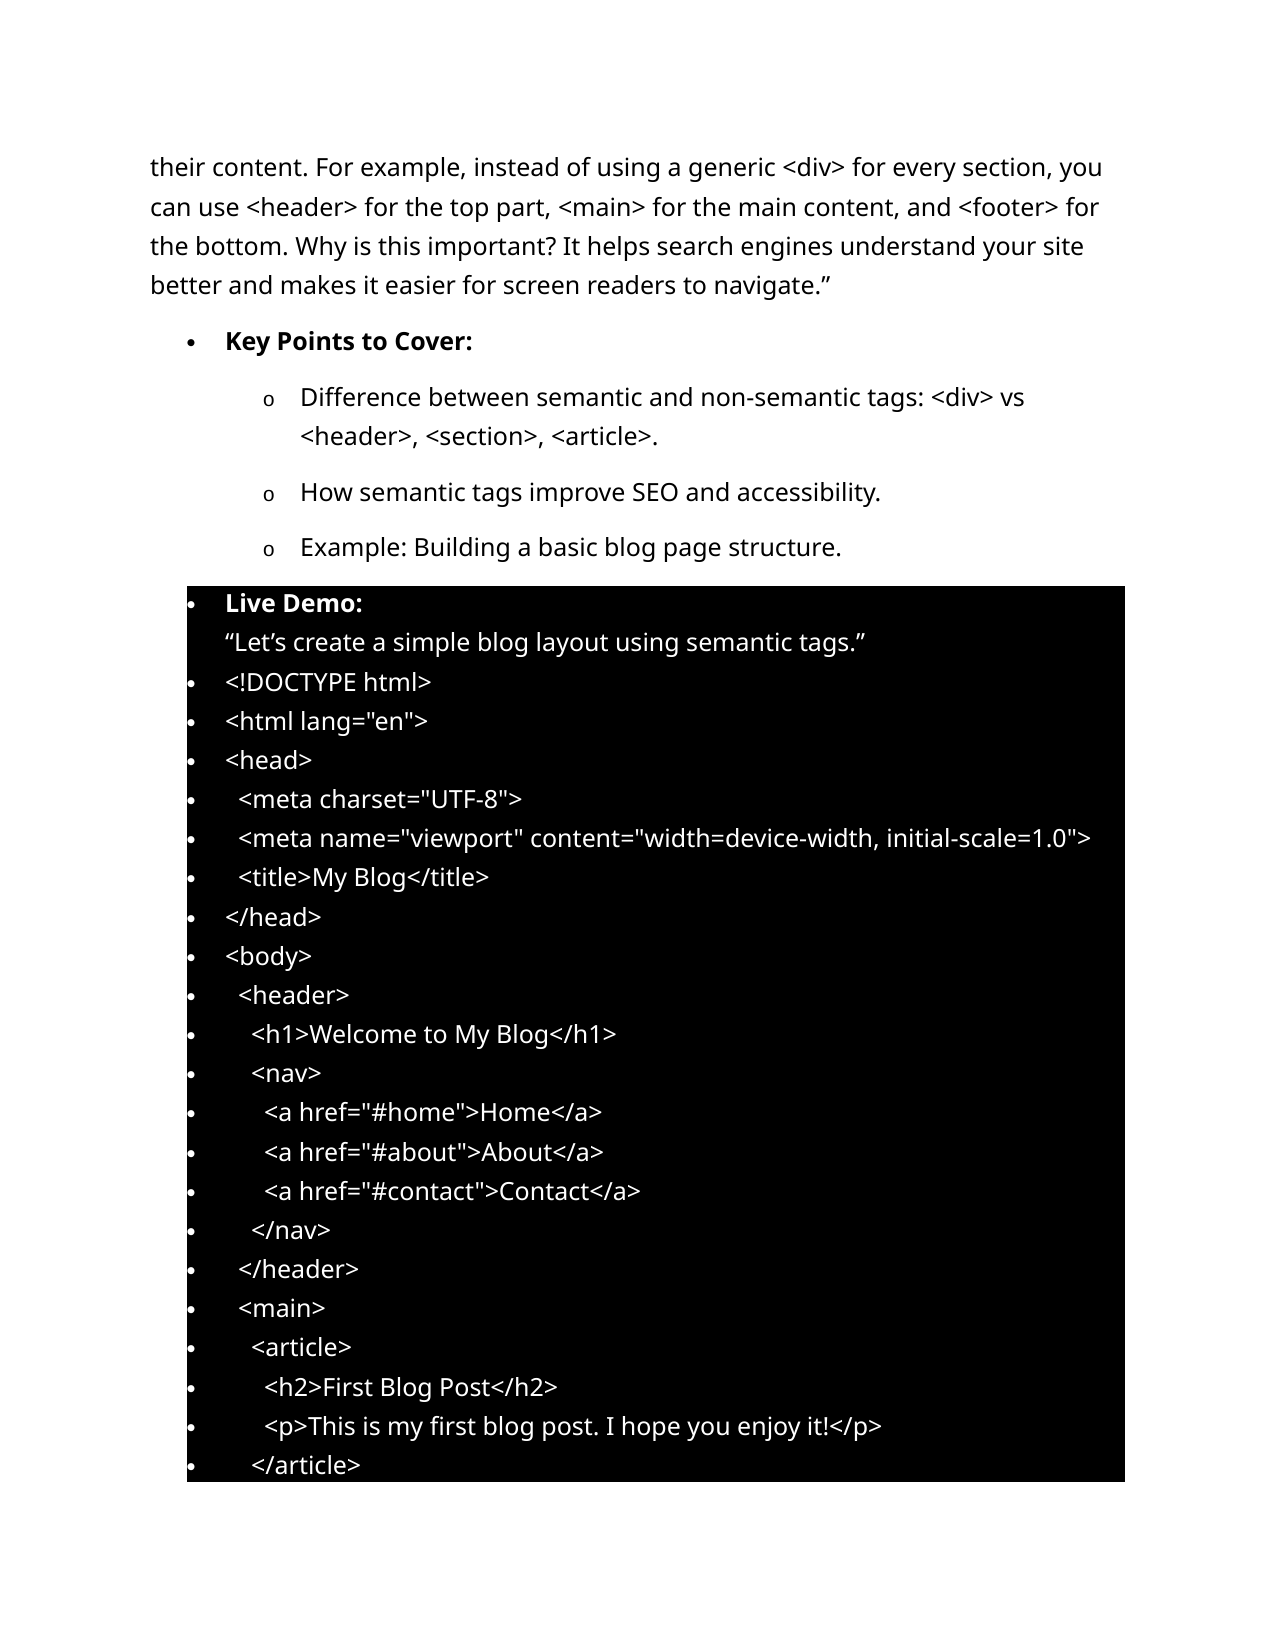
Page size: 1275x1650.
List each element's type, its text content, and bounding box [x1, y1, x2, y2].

list <html lang="en"> [187, 703, 1125, 737]
list </nav> [187, 1212, 1125, 1247]
list <meta charset="UTF-8"> [187, 782, 1125, 816]
list <body> [187, 938, 1125, 972]
list <main> [187, 1291, 1125, 1325]
list <!DOCTYPE html> [187, 664, 1125, 698]
list <head> [187, 742, 1125, 777]
list Example: Building a basic blog page structure. [262, 530, 1125, 564]
list <p>This is my first blog post. I hope you enjoy it!</p> [187, 1408, 1125, 1442]
list <h1>Welcome to My Blog</h1> [187, 1017, 1125, 1051]
list <title>My Blog</title> [187, 860, 1125, 894]
list Live Demo: “Let’s create a simple blog layout using semantic tags.” [187, 586, 1125, 659]
list How semantic tags improve SEO and accessibility. [262, 474, 1125, 508]
list </header> [187, 1252, 1125, 1286]
list <a href="#home">Home</a> [187, 1095, 1125, 1129]
list </article> [187, 1447, 1125, 1482]
list <nav> [187, 1056, 1125, 1090]
list <header> [187, 977, 1125, 1012]
list <h2>First Blog Post</h2> [187, 1369, 1125, 1403]
list <meta name="viewport" content="width=device-width, initial-scale=1.0"> [187, 821, 1125, 855]
list Key Points to Cover: [187, 323, 1125, 357]
list <a href="#contact">Contact</a> [187, 1173, 1125, 1207]
list <article> [187, 1330, 1125, 1364]
list <a href="#about">About</a> [187, 1134, 1125, 1168]
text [150, 150, 1125, 302]
list </head> [187, 899, 1125, 933]
list Difference between semantic and non-semantic tags: <div> vs <header>, <section>, <article>. [262, 379, 1125, 452]
